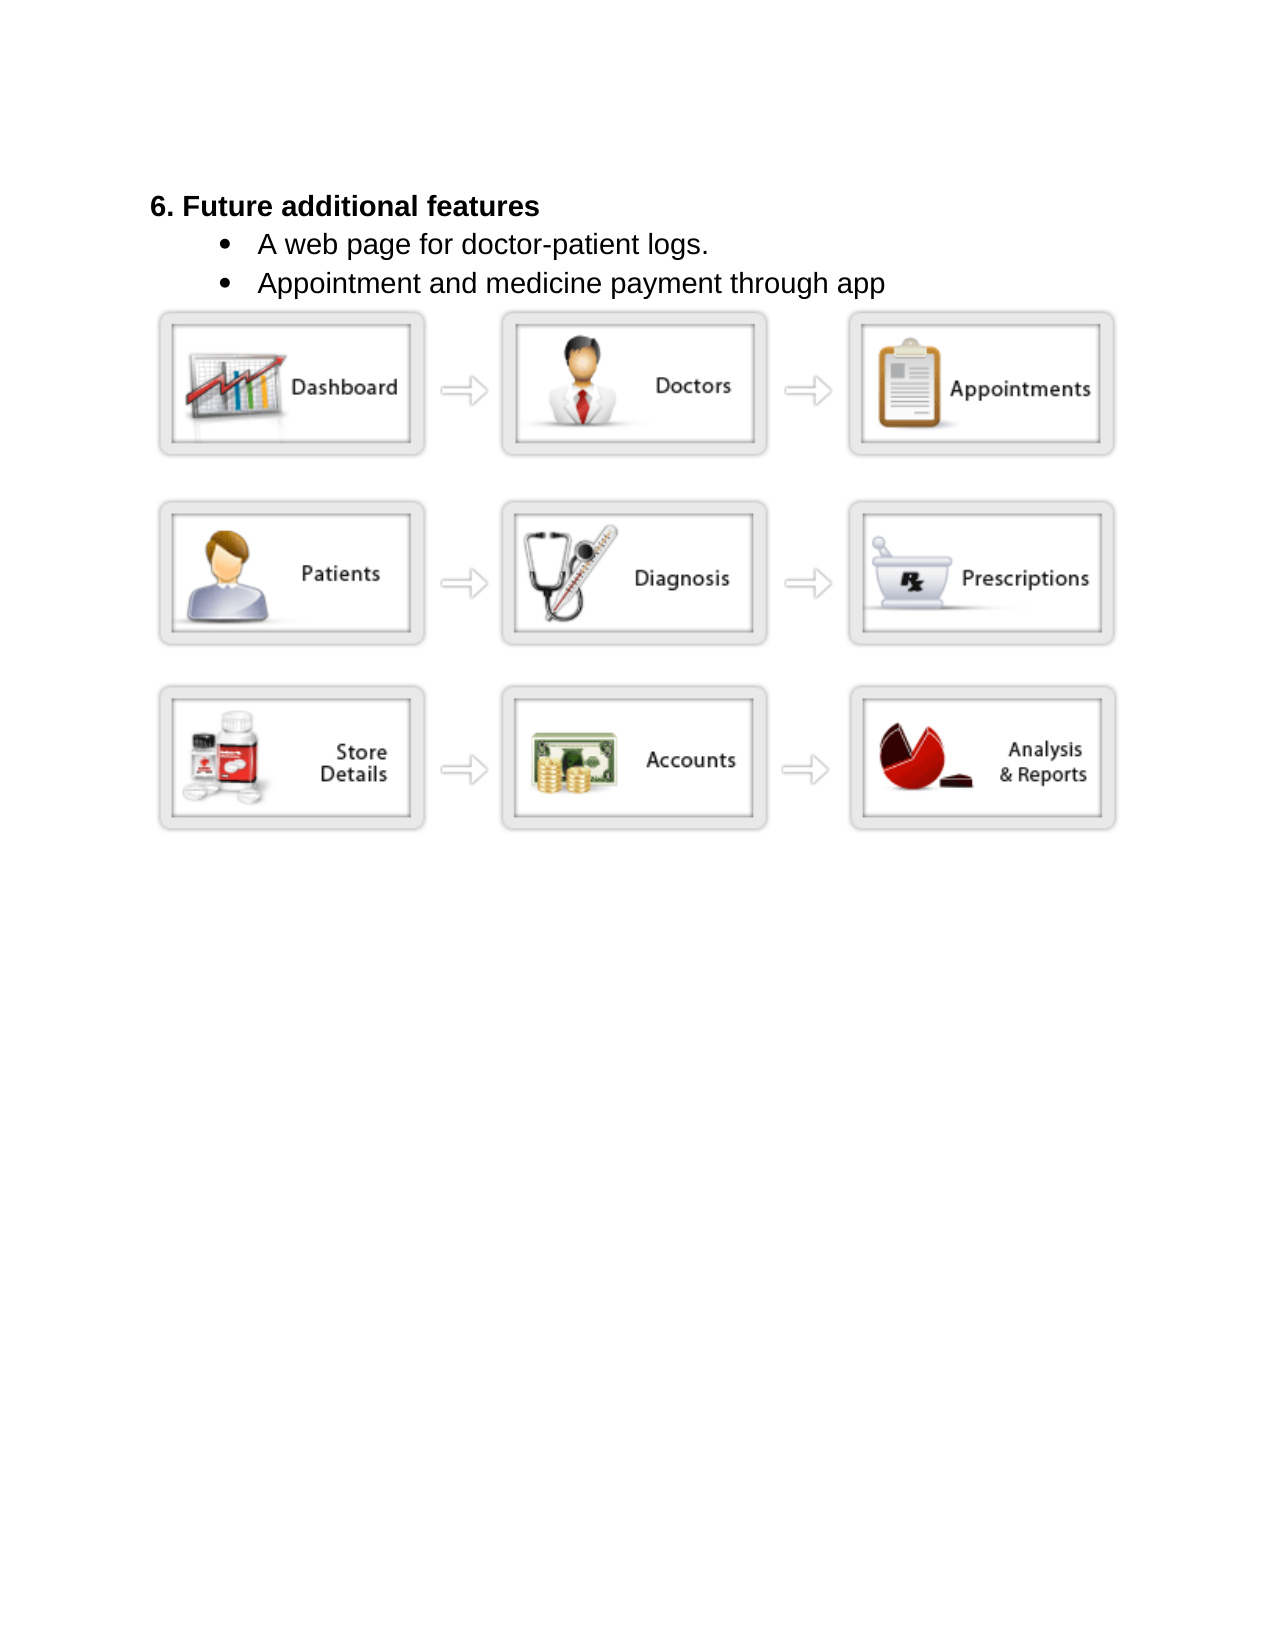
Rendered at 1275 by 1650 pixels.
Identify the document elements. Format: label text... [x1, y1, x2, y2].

list Appointment and medicine payment through app [220, 266, 1125, 299]
text 6. Future additional features [150, 188, 1125, 222]
list A web page for doctor-patient logs. [220, 227, 1125, 261]
picture [150, 304, 1121, 838]
